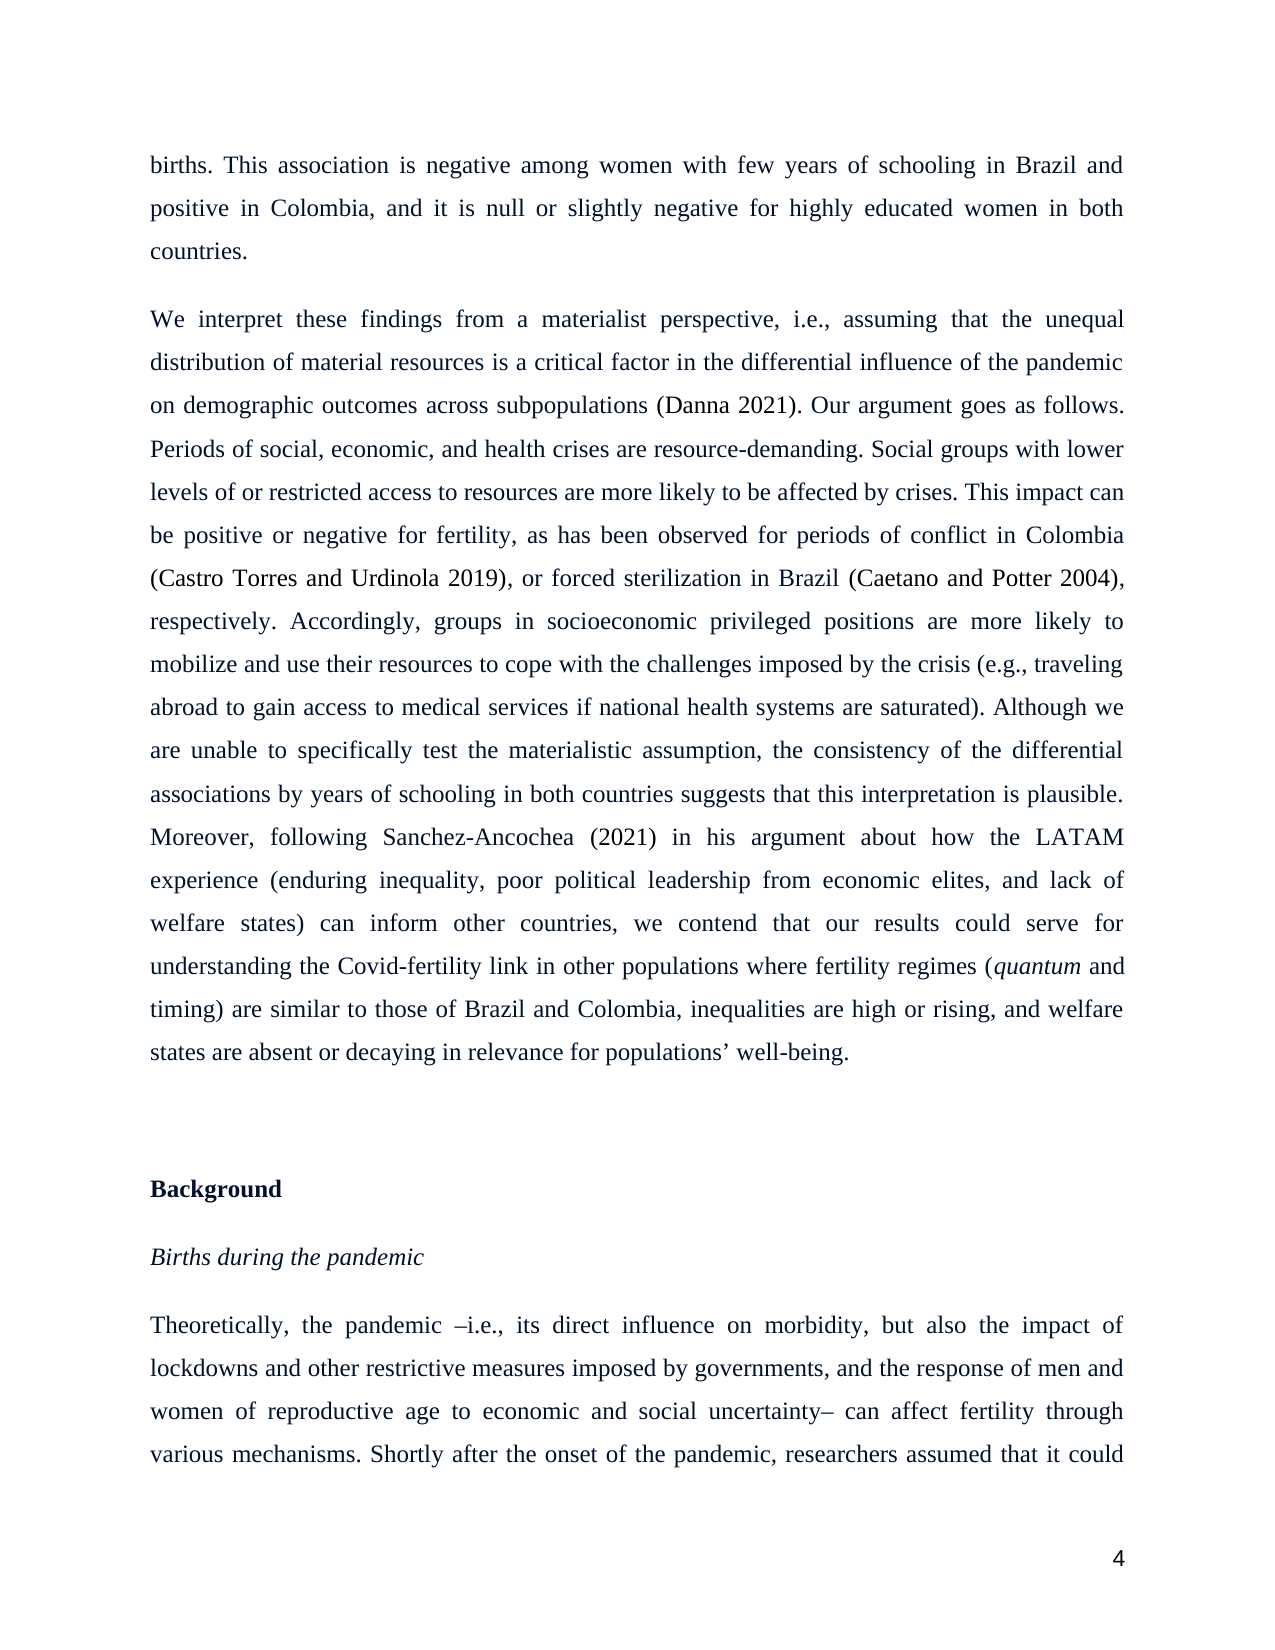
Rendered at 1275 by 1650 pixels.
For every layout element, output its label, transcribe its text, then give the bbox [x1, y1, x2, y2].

text Births during the pandemic [150, 1242, 1125, 1271]
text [150, 150, 1125, 265]
text Background [150, 1174, 1125, 1202]
text We interpret these findings from a materialist perspective, i.e., assuming that the unequal distribution of material resources is a critical factor in the differential influence of the pandemic on demographic outcomes across subpopulations (Danna 2021). Our argument goes as follows. Periods of social, economic, and health crises are resource-demanding. Social groups with lower levels of or restricted access to resources are more likely to be affected by crises. This impact can be positive or negative for fertility, as has been observed for periods of conflict in Colombia (Castro Torres and Urdinola 2019), or forced sterilization in Brazil (Caetano and Potter 2004), respectively. Accordingly, groups in socioeconomic privileged positions are more likely to mobilize and use their resources to cope with the challenges imposed by the crisis (e.g., traveling abroad to gain access to medical services if national health systems are saturated). Although we are unable to specifically test the materialistic assumption, the consistency of the differential associations by years of schooling in both countries suggests that this interpretation is plausible. Moreover, following Sanchez-Ancochea (2021) in his argument about how the LATAM experience (enduring inequality, poor political leadership from economic elites, and lack of welfare states) can inform other countries, we contend that our results could serve for understanding the Covid-fertility link in other populations where fertility regimes (quantum and timing) are similar to those of Brazil and Colombia, inequalities are high or rising, and welfare states are absent or decaying in relevance for populations’ well-being. [150, 304, 1125, 1066]
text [150, 1310, 1125, 1468]
